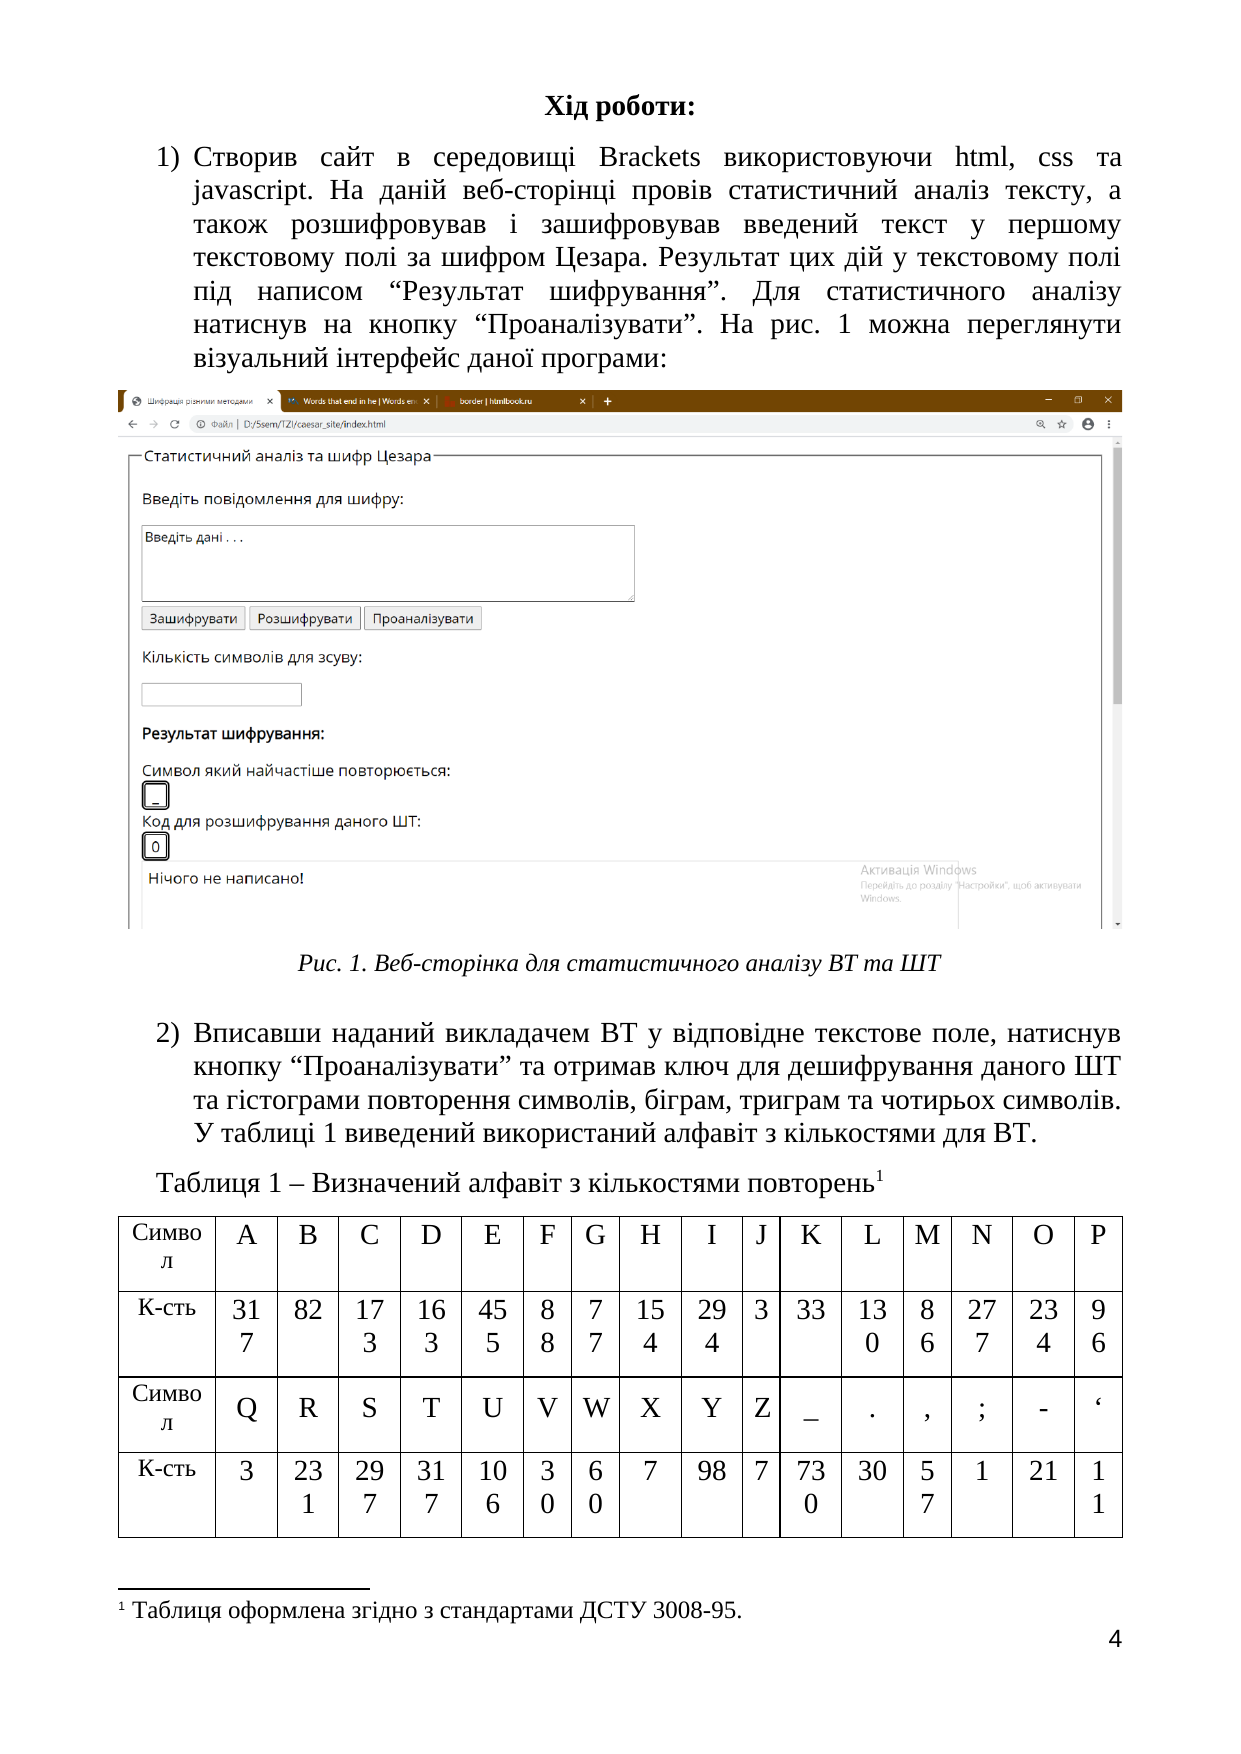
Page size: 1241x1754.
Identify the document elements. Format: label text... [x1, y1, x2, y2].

table_header B [278, 1217, 338, 1291]
picture [118, 390, 1123, 929]
text Таблиця 1 – Визначений алфавіт з кількостями повторень [156, 1166, 1122, 1199]
table_cell 231 [278, 1453, 338, 1537]
table_cell 294 [682, 1292, 742, 1376]
table_cell 3 [216, 1453, 277, 1537]
table_header C [339, 1217, 400, 1291]
table_cell 88 [524, 1292, 571, 1376]
table_header I [682, 1217, 742, 1291]
table_cell U [462, 1378, 523, 1452]
list Вписавши наданий викладачем ВТ у відповідне текстове поле, натиснув кнопку “Проаналізувати” та отримав ключ для дешифрування даного ШТ та гістограми повторення символів, біграм, триграм та чотирьох символів. У таблиці 1 виведений використаний алфавіт з кількостями для ВТ. [156, 1015, 1122, 1149]
table_cell S [339, 1378, 400, 1452]
table_cell 455 [462, 1292, 523, 1376]
table_cell ‘ [1075, 1378, 1122, 1452]
table_cell 30 [842, 1453, 903, 1537]
table_cell 297 [339, 1453, 400, 1537]
table_cell 60 [572, 1453, 619, 1537]
table_cell 7 [743, 1453, 779, 1537]
table_cell W [572, 1378, 619, 1452]
table_cell V [524, 1378, 571, 1452]
table_cell - [1013, 1378, 1074, 1452]
table_header J [743, 1217, 779, 1291]
table_header H [620, 1217, 681, 1291]
table_header G [572, 1217, 619, 1291]
table_cell К-сть [119, 1453, 215, 1537]
table_cell 1 [952, 1453, 1012, 1537]
table_header F [524, 1217, 571, 1291]
table_cell 130 [842, 1292, 903, 1376]
table_header N [952, 1217, 1012, 1291]
table_cell 317 [401, 1453, 461, 1537]
table_cell _ [781, 1378, 841, 1452]
text Хід роботи: [118, 88, 1122, 122]
table_cell 277 [952, 1292, 1012, 1376]
table_cell 106 [462, 1453, 523, 1537]
table_cell 33 [781, 1292, 841, 1376]
list Створив сайт в середовищі Brackets використовуючи html, css та javascript. На даній веб-сторінці провів статистичний аналіз тексту, а також розшифровував і зашифровував введений текст у першому текстовому полі за шифром Цезара. Результат цих дій у текстовому полі під написом “Результат шифрування”. Для статистичного аналізу натиснув на кнопку “Проаналізувати”. На рис. 1 можна переглянути візуальний інтерфейс даної програми: [156, 139, 1122, 373]
table_header A [216, 1217, 277, 1291]
table_cell 163 [401, 1292, 461, 1376]
table_cell 96 [1075, 1292, 1122, 1376]
table_cell 21 [1013, 1453, 1074, 1537]
table_cell Z [743, 1378, 779, 1452]
table_cell 98 [682, 1453, 742, 1537]
table_header L [842, 1217, 903, 1291]
table_cell R [278, 1378, 338, 1452]
table_cell 30 [524, 1453, 571, 1537]
table_cell T [401, 1378, 461, 1452]
table_cell 3 [743, 1292, 779, 1376]
table_cell 173 [339, 1292, 400, 1376]
table_header O [1013, 1217, 1074, 1291]
table_cell , [904, 1378, 951, 1452]
table_cell X [620, 1378, 681, 1452]
table_header P [1075, 1217, 1122, 1291]
table_header D [401, 1217, 461, 1291]
table_cell 57 [904, 1453, 951, 1537]
table_cell 154 [620, 1292, 681, 1376]
table_cell . [842, 1378, 903, 1452]
table_cell Символ [119, 1378, 215, 1452]
table_header K [781, 1217, 841, 1291]
table_cell 86 [904, 1292, 951, 1376]
table_cell 317 [216, 1292, 277, 1376]
table_cell 77 [572, 1292, 619, 1376]
table_cell 7 [620, 1453, 681, 1537]
table_cell Q [216, 1378, 277, 1452]
table_cell 82 [278, 1292, 338, 1376]
table_cell 234 [1013, 1292, 1074, 1376]
table_cell Y [682, 1378, 742, 1452]
table_cell 730 [781, 1453, 841, 1537]
table_cell 11 [1075, 1453, 1122, 1537]
table_header E [462, 1217, 523, 1291]
table_header M [904, 1217, 951, 1291]
table_header Символ [119, 1217, 215, 1291]
table_cell ; [952, 1378, 1012, 1452]
table_cell К-сть [119, 1292, 215, 1376]
text Рис. 1. Веб-сторінка для статистичного аналізу ВТ та ШТ [118, 948, 1122, 976]
